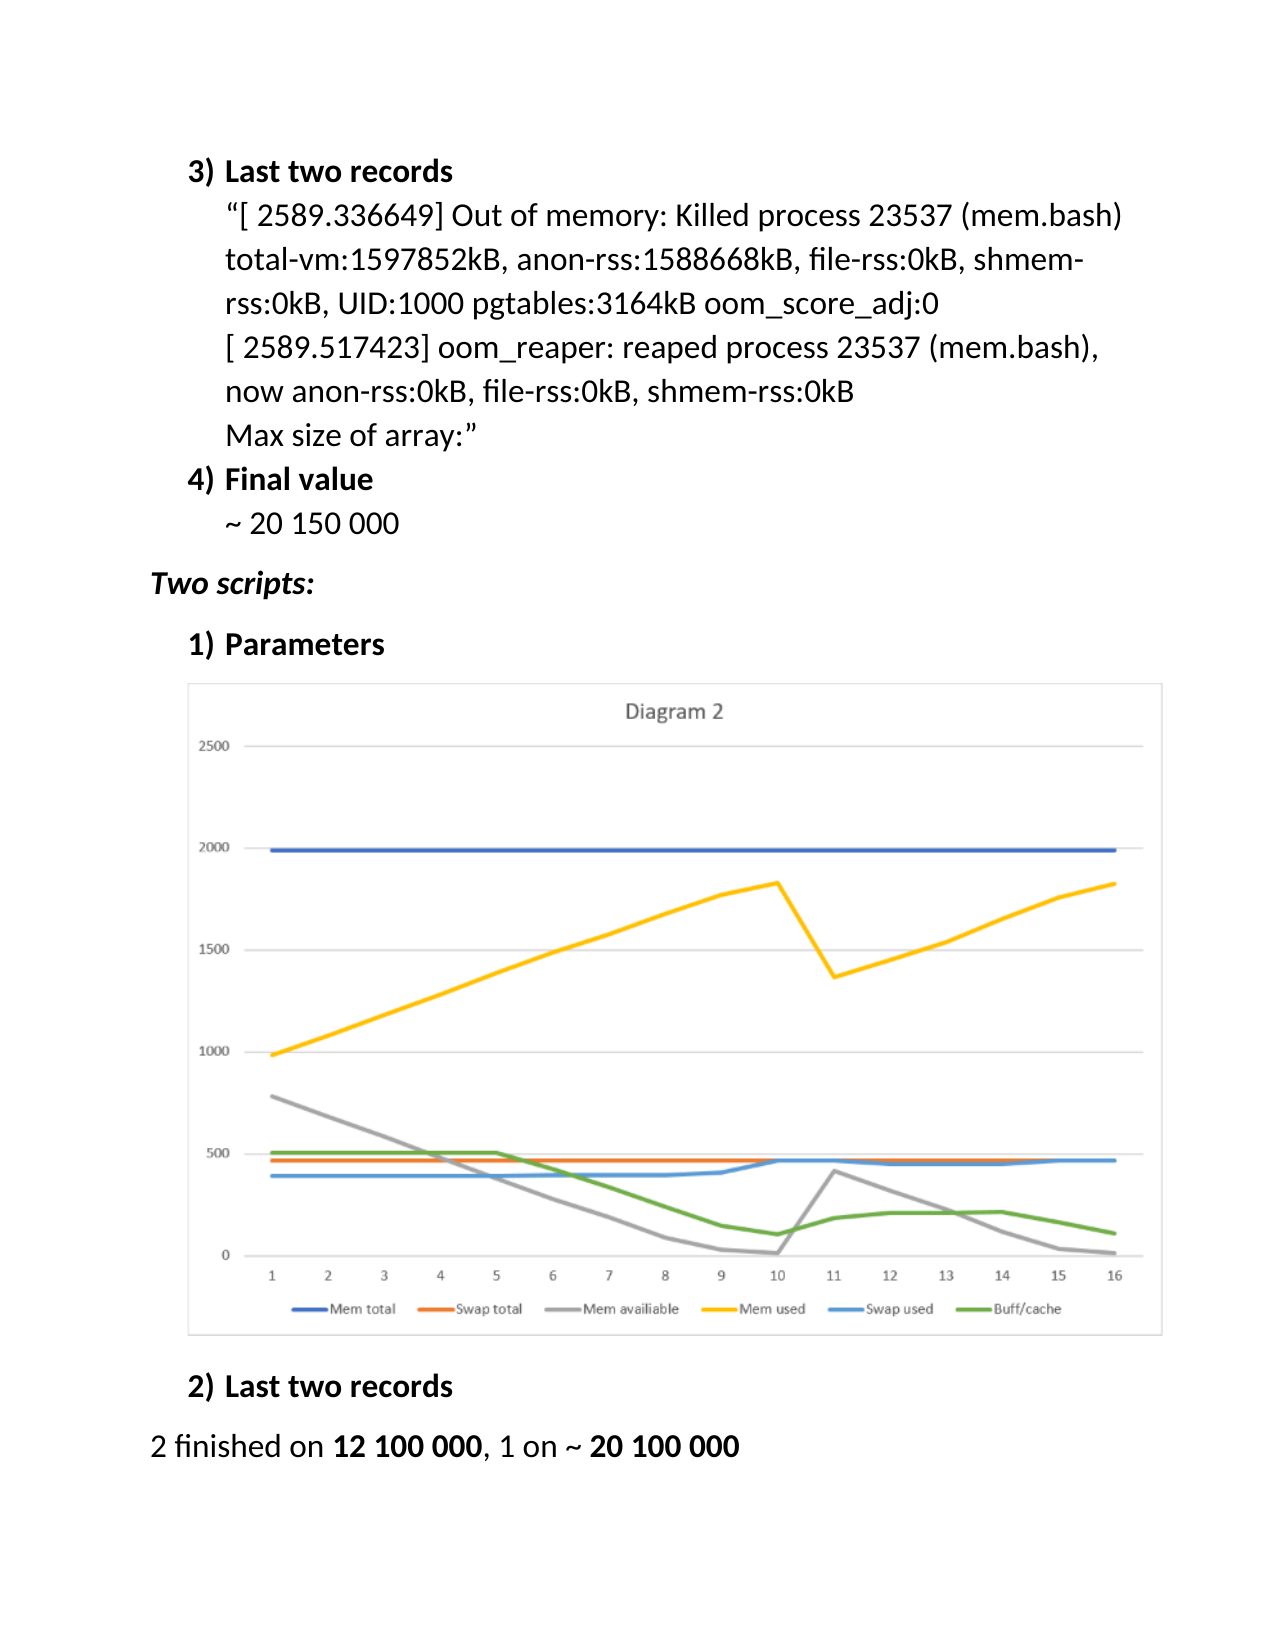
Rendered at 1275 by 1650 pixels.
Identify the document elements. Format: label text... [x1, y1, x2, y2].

text Two scripts: [150, 562, 1125, 603]
list Max size of array:” [225, 414, 1125, 454]
list Parameters [187, 623, 1125, 664]
list “[ 2589.336649] Out of memory: Killed process 23537 (mem.bash) total-vm:1597852kB, anon-rss:1588668kB, file-rss:0kB, shmem-rss:0kB, UID:1000 pgtables:3164kB oom_score_adj:0 [225, 194, 1125, 323]
text 2 finished on 12 100 000, 1 on ~ 20 100 000 [150, 1425, 1125, 1466]
picture [187, 683, 1163, 1336]
list Last two records [187, 1364, 1125, 1405]
list Last two records [187, 150, 1125, 191]
list [ 2589.517423] oom_reaper: reaped process 23537 (mem.bash), now anon-rss:0kB, file-rss:0kB, shmem-rss:0kB [225, 326, 1125, 411]
list ~ 20 150 000 [225, 502, 1125, 542]
list Final value [187, 458, 1125, 498]
